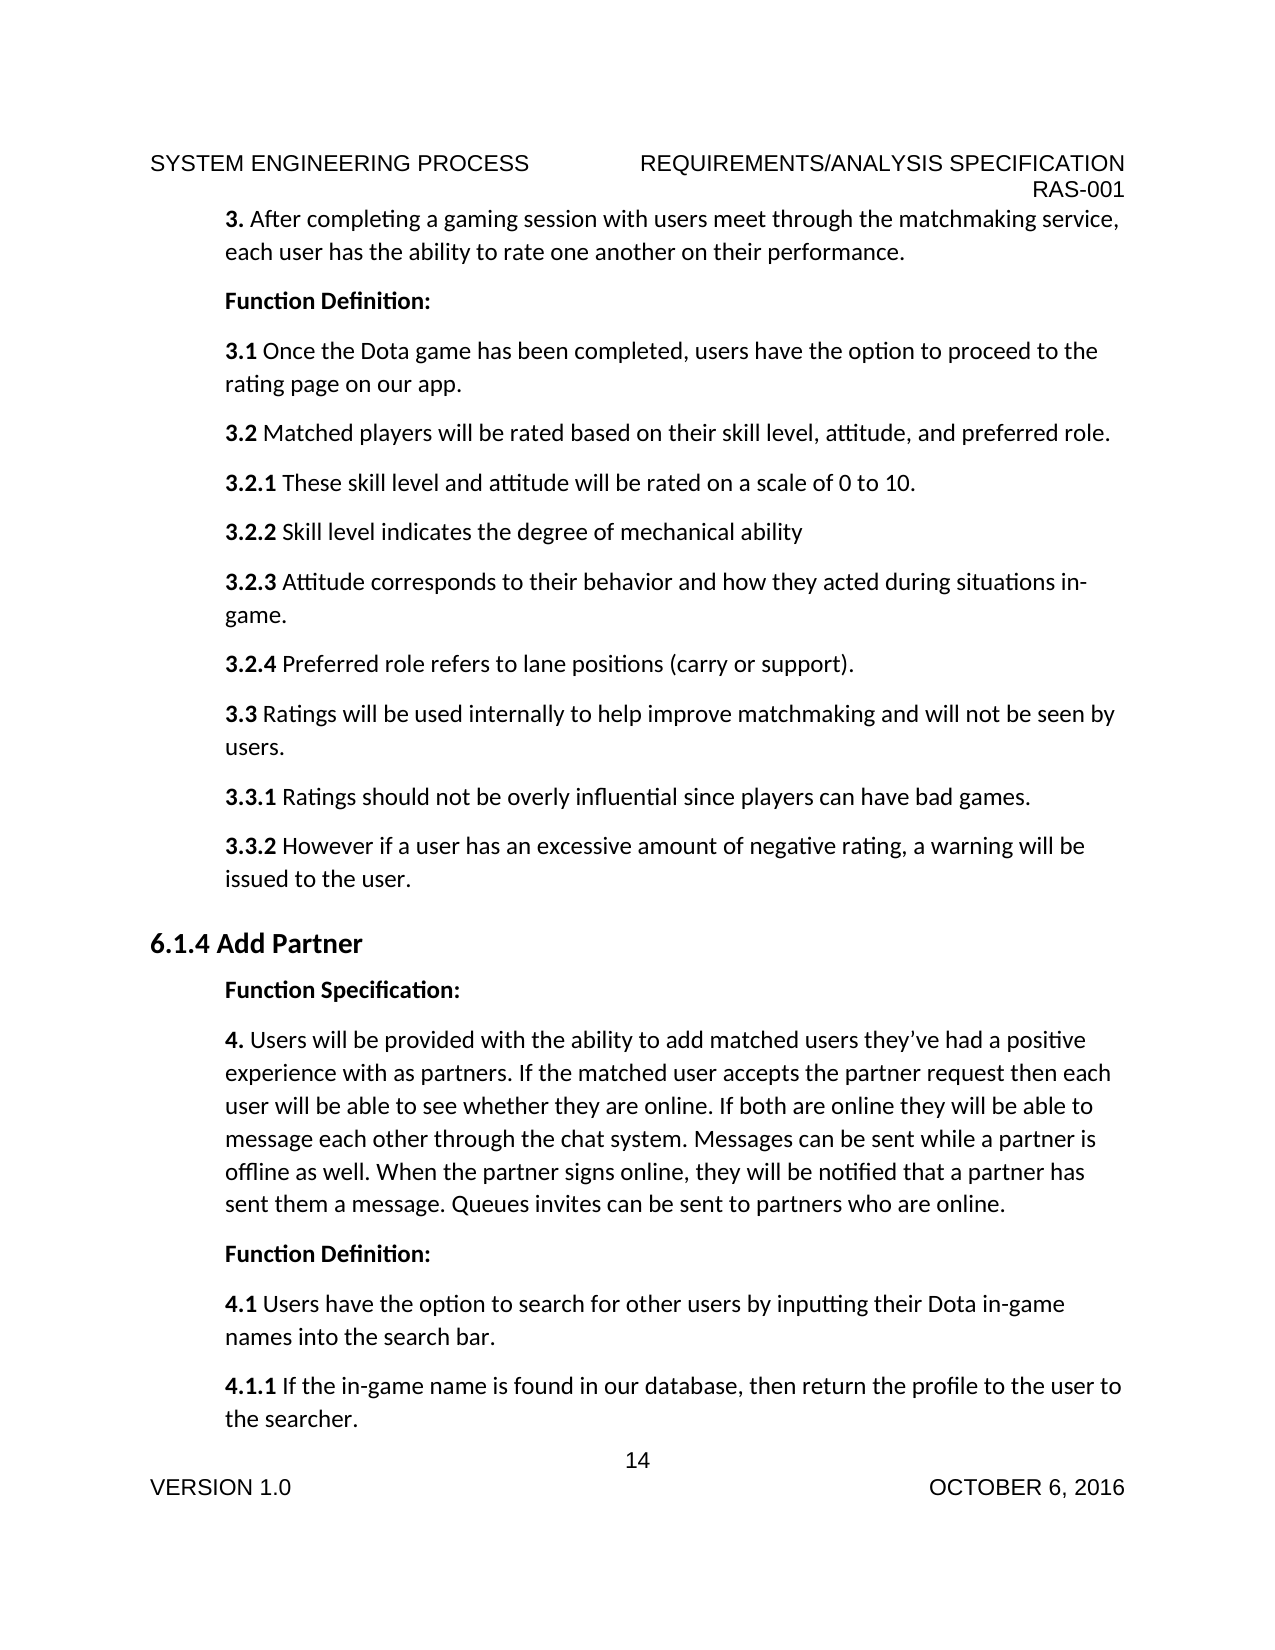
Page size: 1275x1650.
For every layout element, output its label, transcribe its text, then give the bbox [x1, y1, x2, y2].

text 3.2.2 Skill level indicates the degree of mechanical ability [225, 516, 1125, 547]
text 3.2 Matched players will be rated based on their skill level, attitude, and preferred role. [225, 417, 1125, 448]
text Function Definition: [150, 1238, 1125, 1269]
text Function Definition: [225, 285, 1125, 316]
text 3.3.2 However if a user has an excessive amount of negative rating, a warning will be issued to the user. [225, 830, 1125, 894]
text 3.1 Once the Dota game has been completed, users have the option to proceed to the rating page on our app. [225, 335, 1125, 398]
text 4. Users will be provided with the ability to add matched users they’ve had a positive experience with as partners. If the matched user accepts the partner request then each user will be able to see whether they are online. If both are online they will be able to message each other through the chat system. Messages can be sent while a partner is offline as well. When the partner signs online, they will be notified that a partner has sent them a message. Queues invites can be sent to partners who are online. [225, 1024, 1125, 1219]
text Function Specification: [150, 974, 1125, 1005]
text 4.1 Users have the option to search for other users by inputting their Dota in-game names into the search bar. [225, 1288, 1125, 1351]
text 3.2.1 These skill level and attitude will be rated on a scale of 0 to 10. [225, 467, 1125, 497]
text 3.3.1 Ratings should not be overly influential since players can have bad games. [225, 781, 1125, 811]
text 3.3 Ratings will be used internally to help improve matchmaking and will not be seen by users. [225, 698, 1125, 762]
subtitle 6.1.4 Add Partner [150, 925, 1125, 961]
text 3.2.4 Preferred role refers to lane positions (carry or support). [225, 648, 1125, 679]
text 4.1.1 If the in-game name is found in our database, then return the profile to the user to the searcher. [225, 1370, 1125, 1434]
text 3. After completing a gaming session with users meet through the matchmaking service, each user has the ability to rate one another on their performance. [225, 203, 1125, 266]
text 3.2.3 Attitude corresponds to their behavior and how they acted during situations in-game. [225, 566, 1125, 629]
